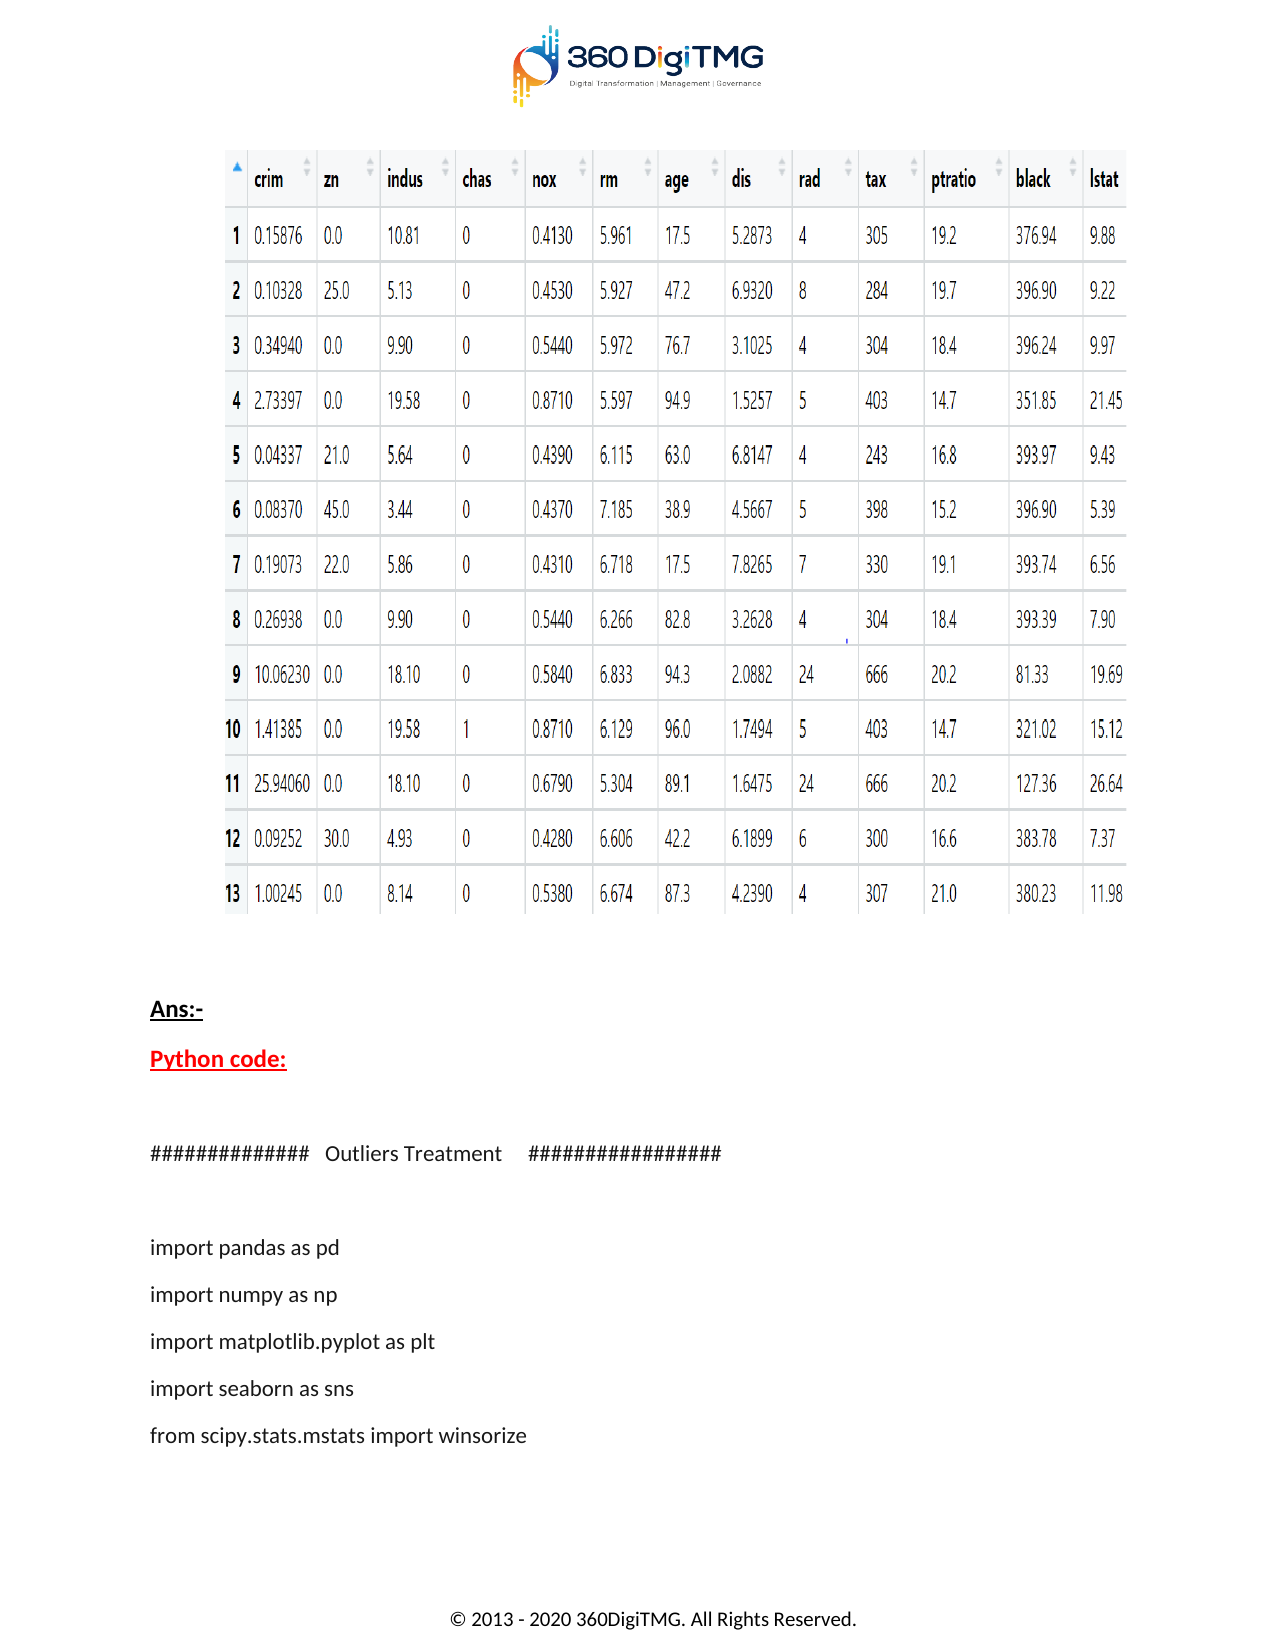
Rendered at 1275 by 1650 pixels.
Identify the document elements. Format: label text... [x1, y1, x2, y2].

picture [225, 150, 1127, 914]
text Python code: [150, 1043, 1125, 1073]
text import pandas as pd [150, 1233, 1125, 1261]
text import seaborn as sns [150, 1374, 1125, 1402]
picture [492, 7, 784, 126]
text Ans:- [150, 993, 1125, 1024]
text import matplotlib.pyplot as plt [150, 1327, 1125, 1355]
text from scipy.stats.mstats import winsorize [150, 1421, 1125, 1449]
text import numpy as np [150, 1280, 1125, 1308]
text ############## Outliers Treatment ################# [150, 1139, 1125, 1167]
